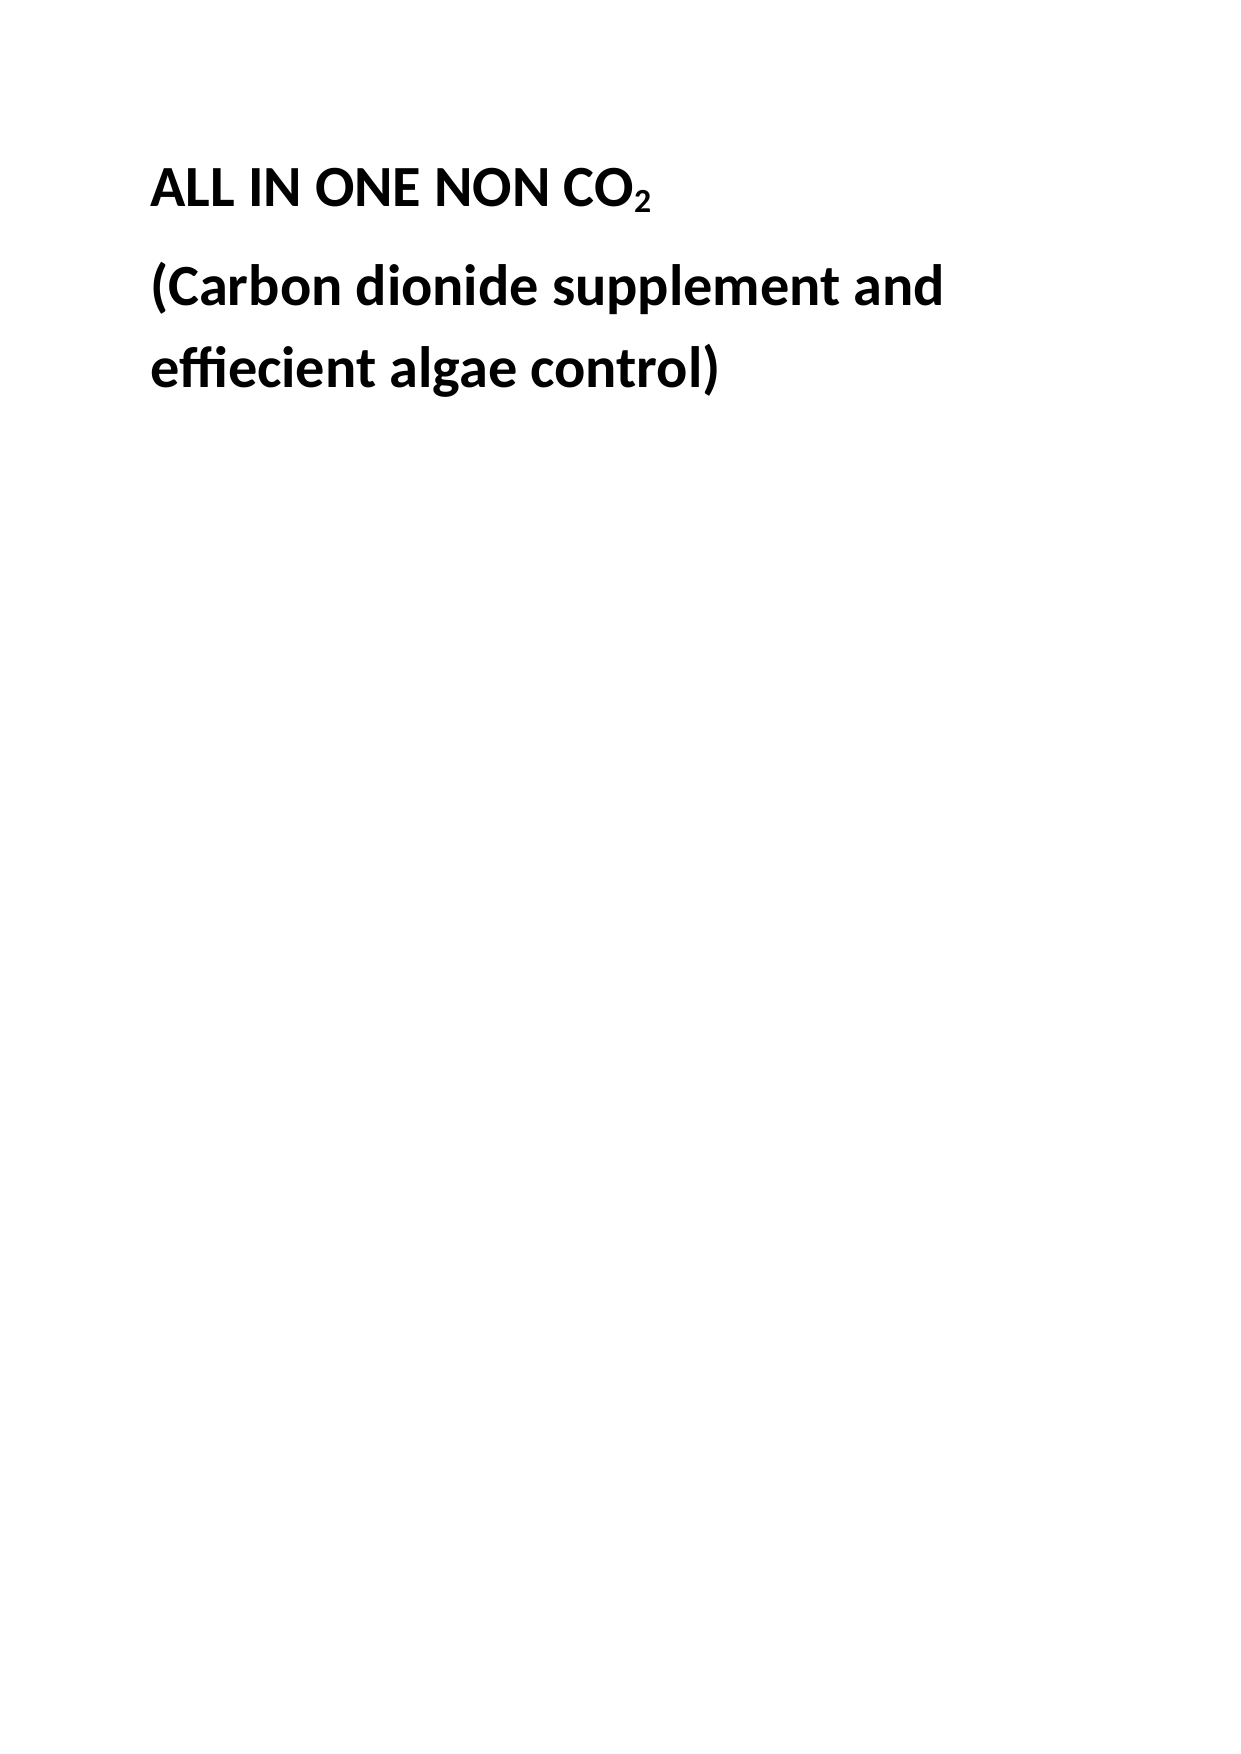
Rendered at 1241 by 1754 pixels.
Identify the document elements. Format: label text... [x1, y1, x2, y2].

text ALL IN ONE NON CO2 [150, 150, 1090, 221]
text (Carbon dionide supplement and effiecient algae control) [150, 248, 1090, 402]
